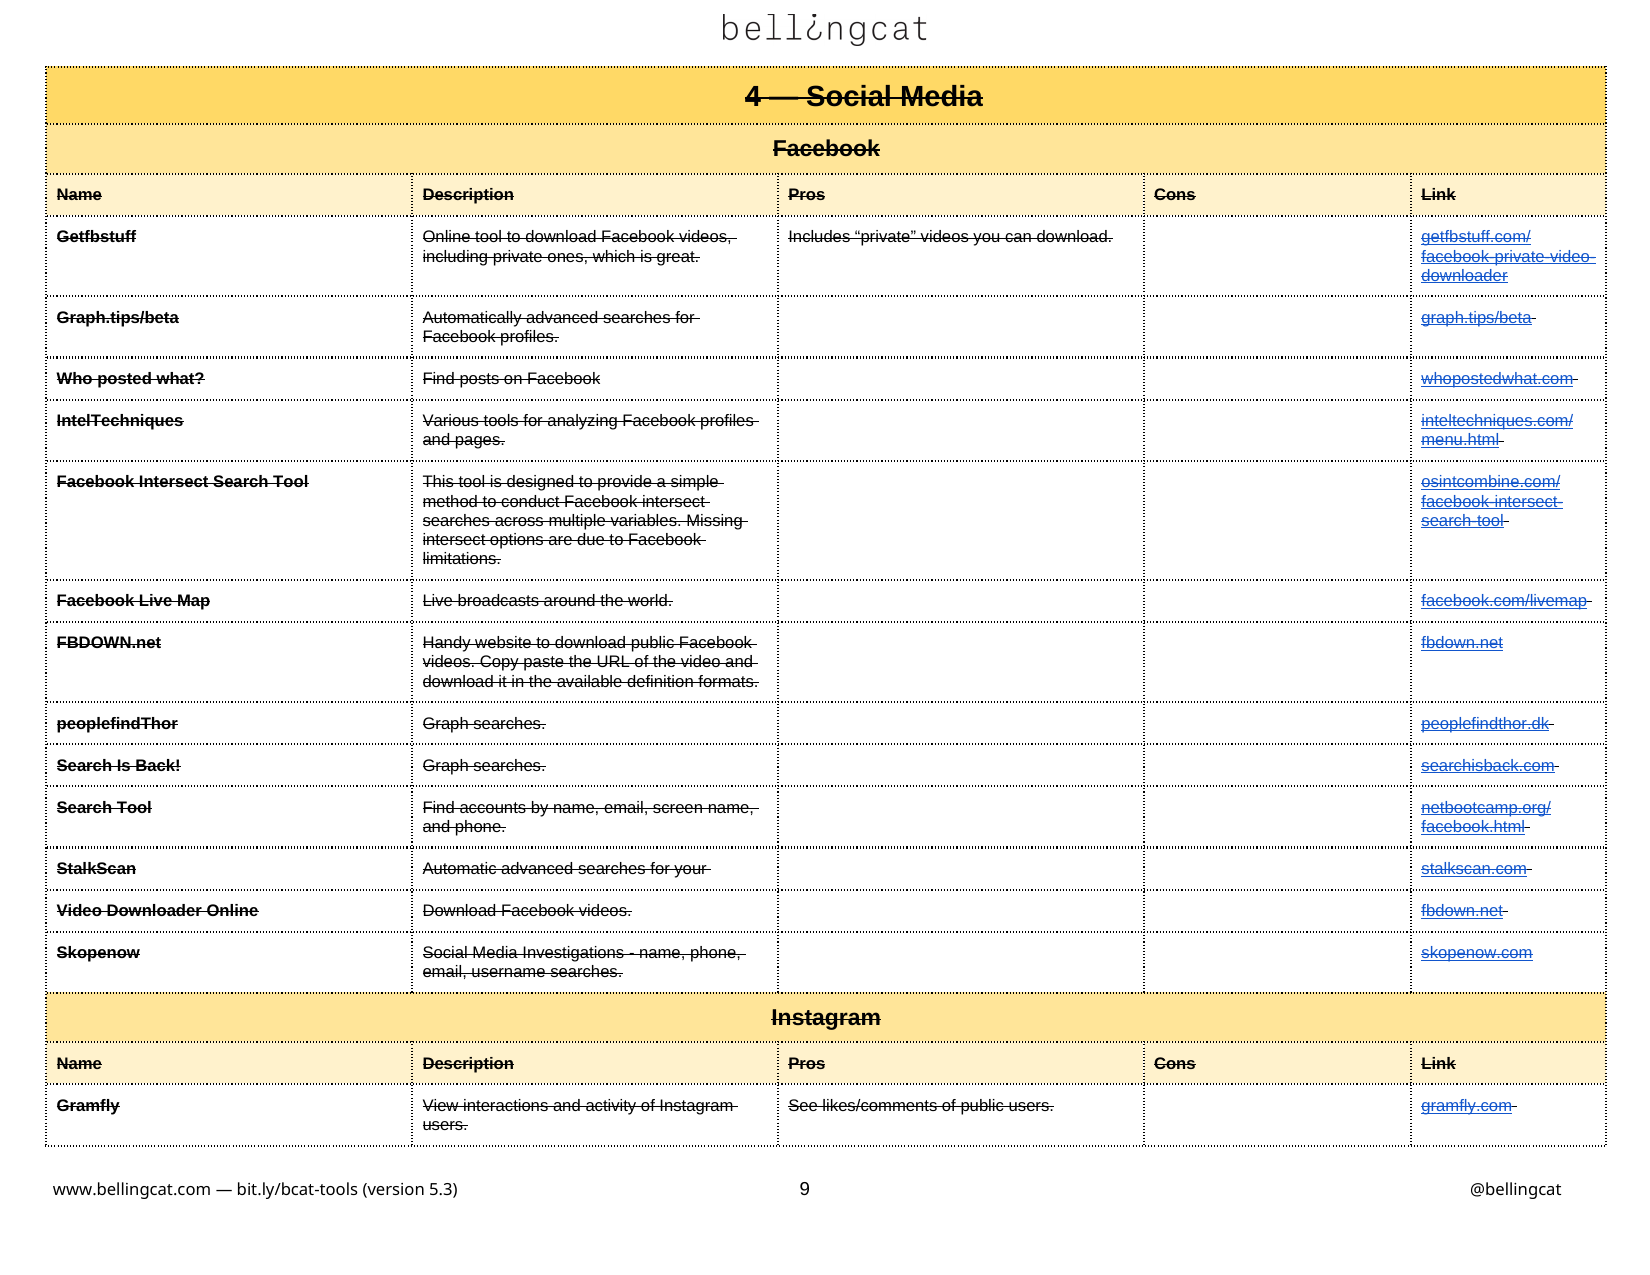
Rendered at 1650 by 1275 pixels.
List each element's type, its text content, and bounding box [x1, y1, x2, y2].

table_cell Description [412, 173, 778, 215]
table_cell Search Tool [46, 785, 412, 846]
table_cell IntelTechniques [46, 399, 412, 460]
table_cell [1144, 889, 1411, 931]
table_cell searchisback.com [1411, 743, 1606, 785]
table_cell [778, 701, 1143, 743]
table_cell Graph.tips/beta [46, 295, 412, 356]
table_cell [778, 889, 1143, 931]
table_cell [778, 621, 1143, 701]
table_cell fbdown.net [1411, 621, 1606, 701]
table_cell Includes “private” videos you can download. [778, 215, 1143, 295]
table_cell whopostedwhat.com [1411, 356, 1606, 398]
table_cell Find posts on Facebook [412, 356, 778, 398]
table_cell Getfbstuff [46, 215, 412, 295]
table_cell [1144, 295, 1411, 356]
table_cell [1144, 743, 1411, 785]
table_cell Automatically advanced searches for Facebook profiles. [412, 295, 778, 356]
table_header 4 — Social Media [46, 66, 1606, 123]
table_cell inteltechniques.com/menu.html [1411, 399, 1606, 460]
table_cell [1144, 579, 1411, 621]
table_cell [1144, 931, 1411, 992]
table_cell [1144, 1083, 1411, 1144]
table_cell graph.tips/beta [1411, 295, 1606, 356]
table_cell StalkScan [46, 846, 412, 888]
table_cell Name [46, 1041, 412, 1083]
table_cell facebook.com/livemap [1411, 579, 1606, 621]
table_cell Link [1411, 173, 1606, 215]
table_cell Instagram [46, 992, 1606, 1041]
table_cell [778, 846, 1143, 888]
table_cell [778, 399, 1143, 460]
table_cell [1144, 846, 1411, 888]
table_cell gramfly.com [1411, 1083, 1606, 1144]
table_cell [1144, 460, 1411, 578]
table_cell Description [412, 1041, 778, 1083]
table_cell [778, 460, 1143, 578]
table_cell Handy website to download public Facebook videos. Copy paste the URL of the video and download it in the available definition formats. [412, 621, 778, 701]
table_cell [778, 295, 1143, 356]
table_cell Facebook Intersect Search Tool [46, 460, 412, 578]
table_cell osintcombine.com/facebook-intersect-search-tool [1411, 460, 1606, 578]
table_cell getfbstuff.com/facebook-private-video-downloader [1411, 215, 1606, 295]
table_cell [778, 743, 1143, 785]
table_cell Pros [778, 1041, 1143, 1083]
table_cell View interactions and activity of Instagram users. [412, 1083, 778, 1144]
table_cell Skopenow [46, 931, 412, 992]
table_cell netbootcamp.org/facebook.html [1411, 785, 1606, 846]
table_cell Cons [1144, 173, 1411, 215]
table_cell Video Downloader Online [46, 889, 412, 931]
table_cell [778, 356, 1143, 398]
table_cell [778, 931, 1143, 992]
table_cell [1144, 356, 1411, 398]
table_cell fbdown.net [1411, 889, 1606, 931]
table_cell [1144, 215, 1411, 295]
table_cell Social Media Investigations - name, phone, email, username searches. [412, 931, 778, 992]
table_cell Who posted what? [46, 356, 412, 398]
table_cell Online tool to download Facebook videos, including private ones, which is great. [412, 215, 778, 295]
table_cell Pros [778, 173, 1143, 215]
table_cell Facebook [46, 123, 1606, 173]
table_cell Live broadcasts around the world. [412, 579, 778, 621]
table_cell peoplefindThor [46, 701, 412, 743]
table_cell [1144, 621, 1411, 701]
table_cell Download Facebook videos. [412, 889, 778, 931]
table_cell [778, 579, 1143, 621]
table_cell Name [46, 173, 412, 215]
table_cell [1144, 399, 1411, 460]
table_cell peoplefindthor.dk [1411, 701, 1606, 743]
table_cell skopenow.com [1411, 931, 1606, 992]
table_cell Various tools for analyzing Facebook profiles and pages. [412, 399, 778, 460]
table_cell Gramfly [46, 1083, 412, 1144]
table_cell Search Is Back! [46, 743, 412, 785]
table_cell [778, 785, 1143, 846]
table_cell Graph searches. [412, 701, 778, 743]
table_cell Find accounts by name, email, screen name, and phone. [412, 785, 778, 846]
table_cell Cons [1144, 1041, 1411, 1083]
picture [723, 14, 927, 46]
table_cell Facebook Live Map [46, 579, 412, 621]
table_cell See likes/comments of public users. [778, 1083, 1143, 1144]
table_cell This tool is designed to provide a simple method to conduct Facebook intersect searches across multiple variables. Missing intersect options are due to Facebook limitations. [412, 460, 778, 578]
table_cell Automatic advanced searches for your [412, 846, 778, 888]
table_cell FBDOWN.net [46, 621, 412, 701]
table_cell [1144, 785, 1411, 846]
table_cell stalkscan.com [1411, 846, 1606, 888]
table_cell Link [1411, 1041, 1606, 1083]
table_cell [1144, 701, 1411, 743]
table_cell Graph searches. [412, 743, 778, 785]
